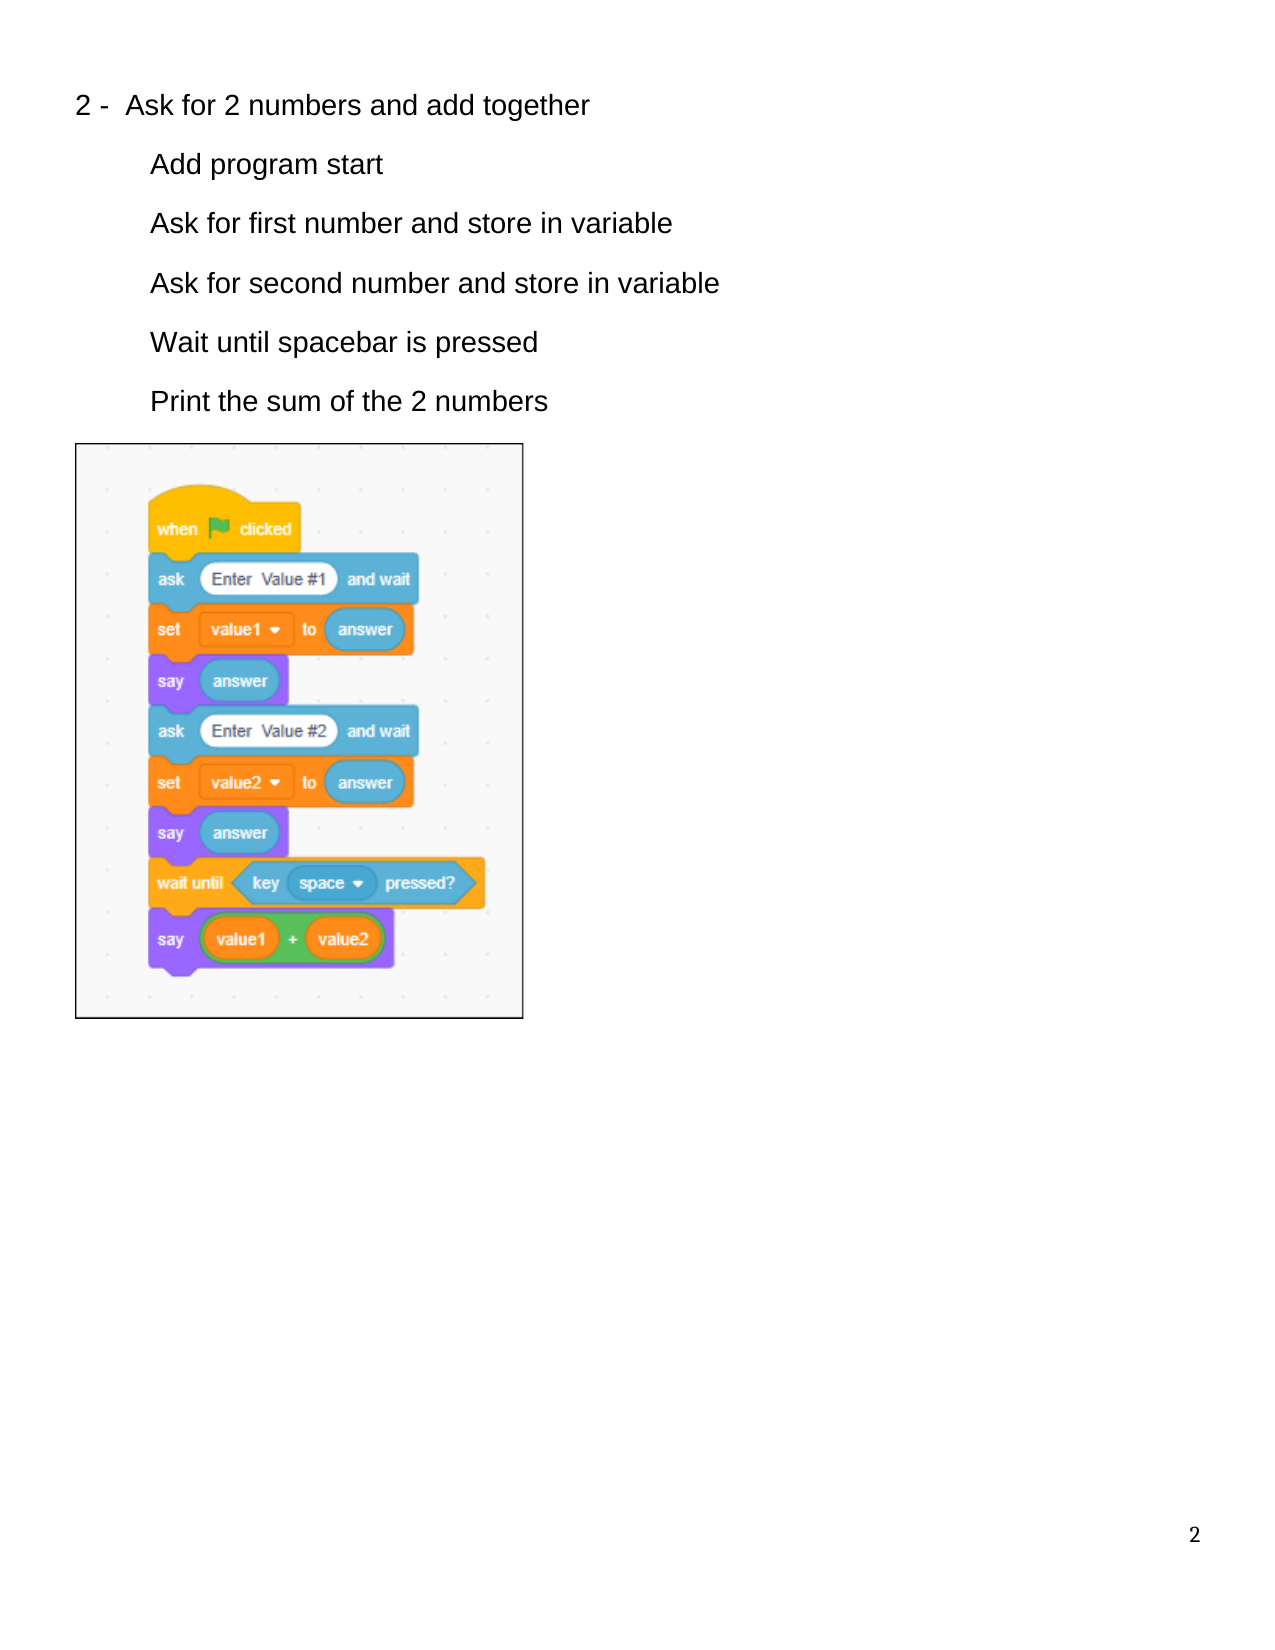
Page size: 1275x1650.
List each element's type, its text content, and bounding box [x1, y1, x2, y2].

picture [75, 443, 524, 1019]
text Ask for first number and store in variable [75, 206, 1200, 240]
text Wait until spacebar is pressed [75, 325, 1200, 358]
text 2 - Ask for 2 numbers and add together [75, 87, 1200, 121]
text Print the sum of the 2 numbers [75, 384, 1200, 418]
text Ask for second number and store in variable [75, 266, 1200, 299]
text Add program start [75, 147, 1200, 180]
